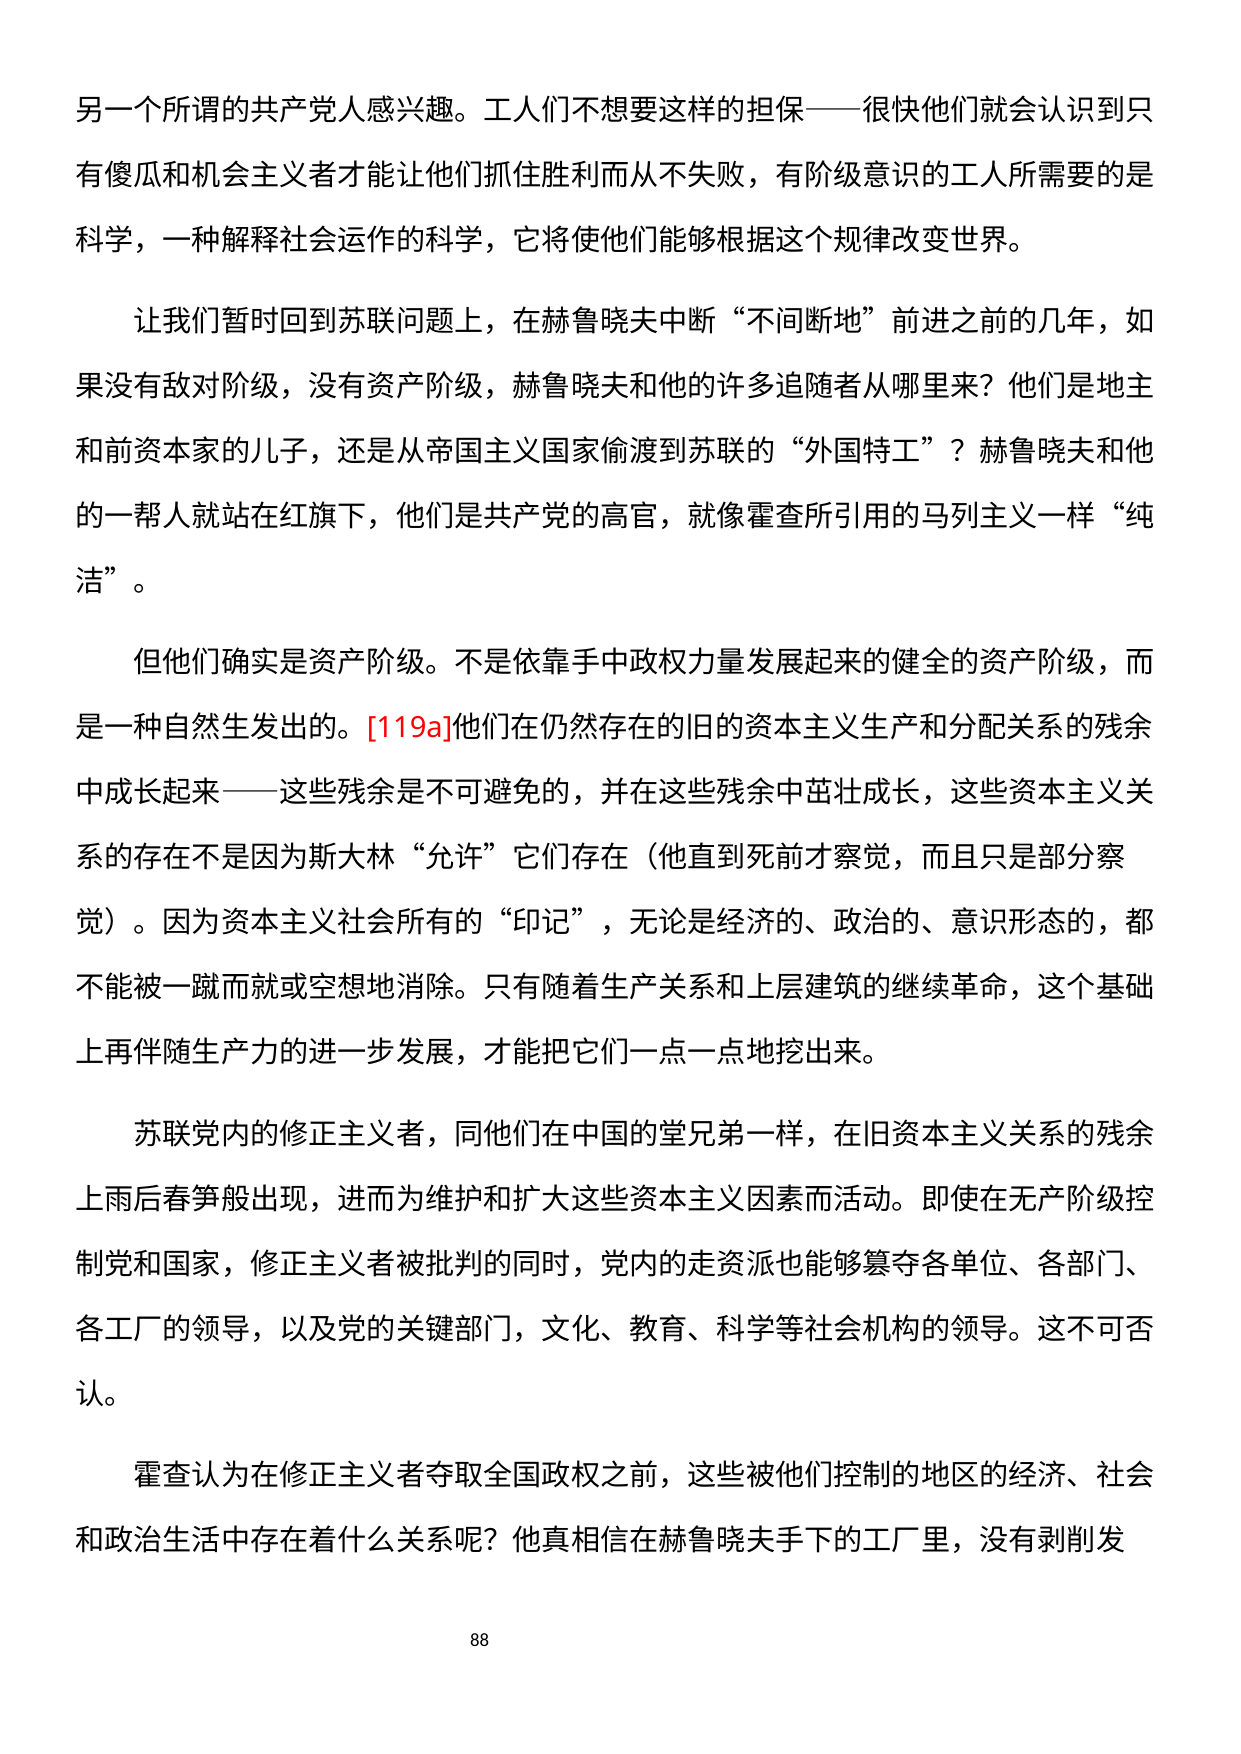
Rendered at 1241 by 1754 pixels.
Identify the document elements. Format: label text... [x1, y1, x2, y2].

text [75, 75, 1165, 270]
text 让我们暂时回到苏联问题上，在赫鲁晓夫中断“不间断地”前进之前的几年，如果没有敌对阶级，没有资产阶级，赫鲁晓夫和他的许多追随者从哪里来？他们是地主和前资本家的儿子，还是从帝国主义国家偷渡到苏联的“外国特工”？赫鲁晓夫和他的一帮人就站在红旗下，他们是共产党的高官，就像霍查所引用的马列主义一样“纯洁”。 [75, 286, 1165, 611]
text 但他们确实是资产阶级。不是依靠手中政权力量发展起来的健全的资产阶级，而是一种自然生发出的。[119a]他们在仍然存在的旧的资本主义生产和分配关系的残余中成长起来——这些残余是不可避免的，并在这些残余中茁壮成长，这些资本主义关系的存在不是因为斯大林“允许”它们存在（他直到死前才察觉，而且只是部分察觉）。因为资本主义社会所有的“印记”，无论是经济的、政治的、意识形态的，都不能被一蹴而就或空想地消除。只有随着生产关系和上层建筑的继续革命，这个基础上再伴随生产力的进一步发展，才能把它们一点一点地挖出来。 [75, 628, 1165, 1083]
text 苏联党内的修正主义者，同他们在中国的堂兄弟一样，在旧资本主义关系的残余上雨后春笋般出现，进而为维护和扩大这些资本主义因素而活动。即使在无产阶级控制党和国家，修正主义者被批判的同时，党内的走资派也能够篡夺各单位、各部门、各工厂的领导，以及党的关键部门，文化、教育、科学等社会机构的领导。这不可否认。 [75, 1099, 1165, 1424]
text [75, 1440, 1165, 1570]
